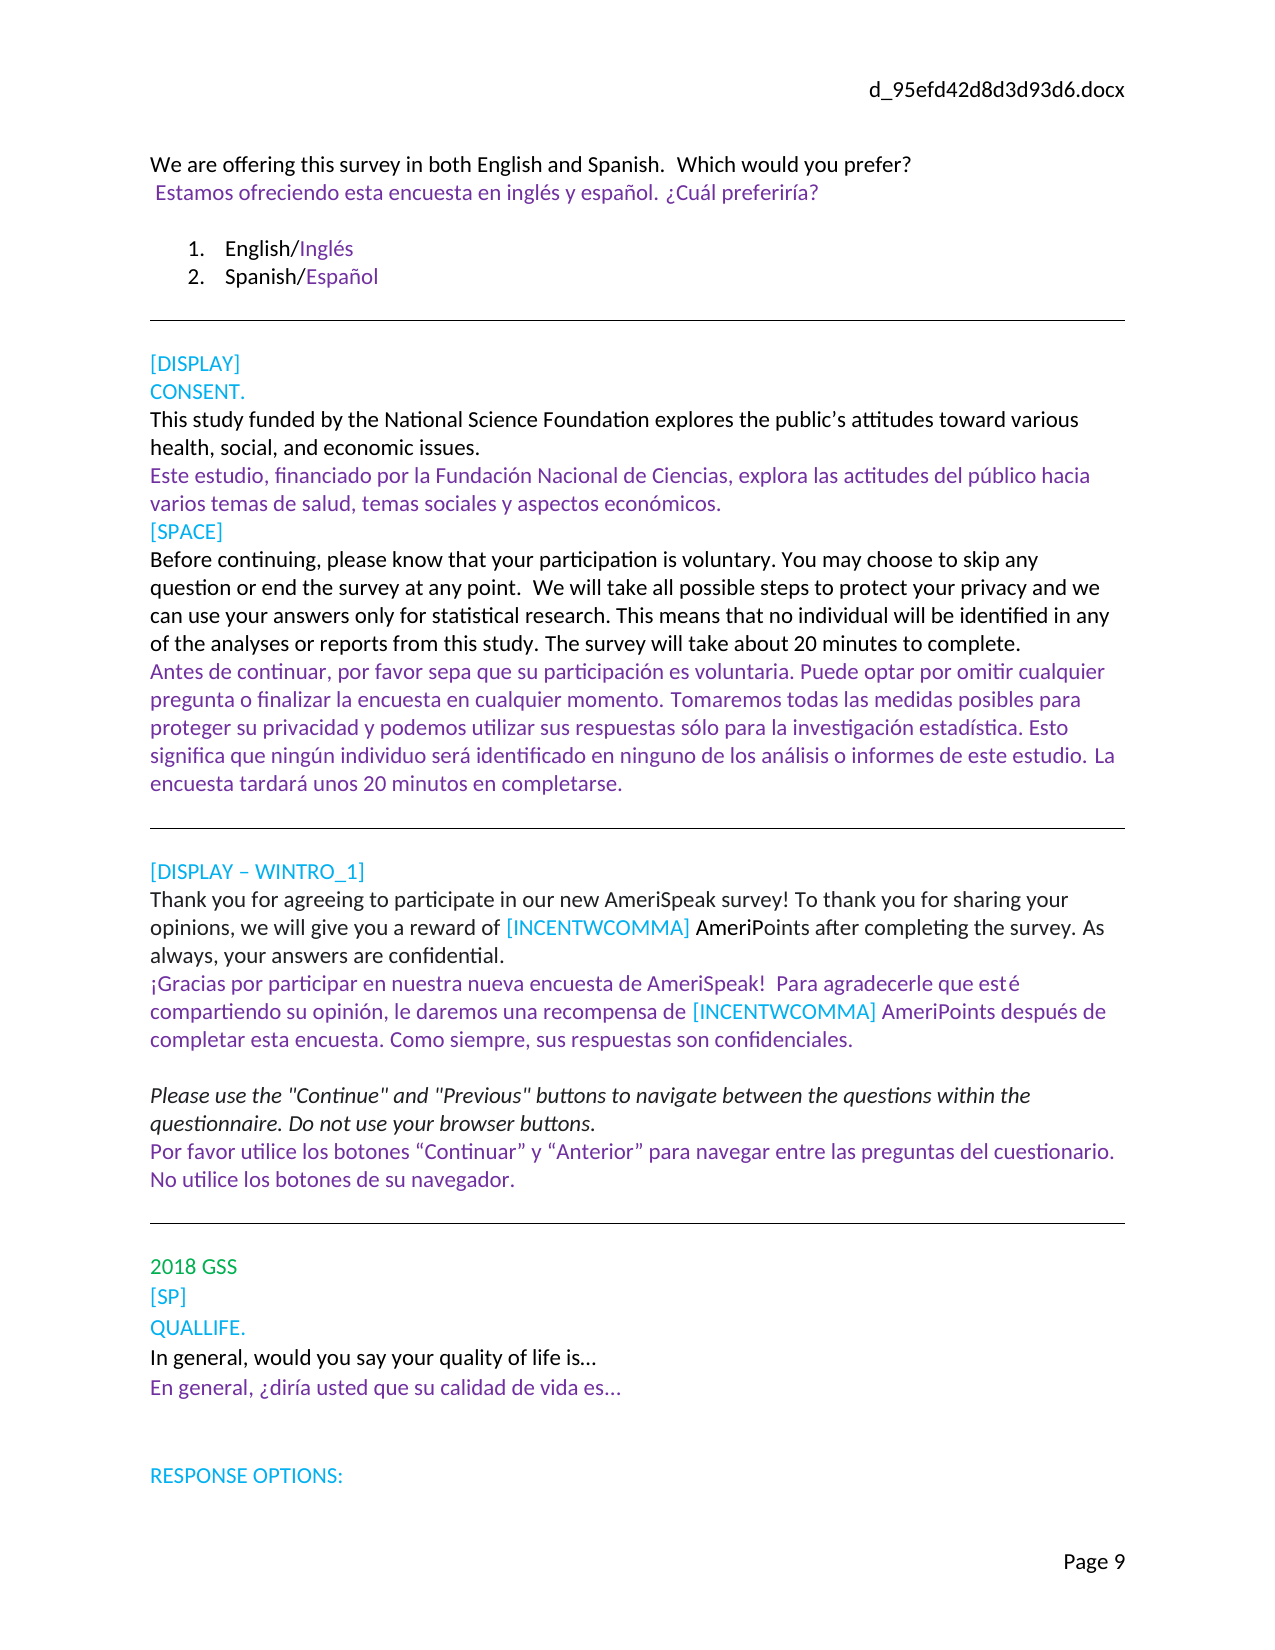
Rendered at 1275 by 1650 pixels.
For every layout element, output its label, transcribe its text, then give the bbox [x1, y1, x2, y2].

text [SP] [150, 1282, 1125, 1310]
text En general, ¿diría usted que su calidad de vida es... [150, 1373, 1125, 1401]
text [DISPLAY – WINTRO_1] [150, 857, 1125, 885]
text 2018 GSS [150, 1252, 1125, 1280]
text Este estudio, financiado por la Fundación Nacional de Ciencias, explora las actitudes del público hacia varios temas de salud, temas sociales y aspectos económicos. [150, 461, 1125, 517]
text Estamos ofreciendo esta encuesta en inglés y español. ¿Cuál preferiría? [150, 178, 1125, 206]
list Spanish/Español [187, 262, 1125, 290]
list English/Inglés [187, 234, 1125, 262]
text RESPONSE OPTIONS: [150, 1461, 1125, 1489]
text Before continuing, please know that your participation is voluntary. You may choose to skip any question or end the survey at any point. We will take all possible steps to protect your privacy and we can use your answers only for statistical research. This means that no individual will be identified in any of the analyses or reports from this study. The survey will take about 20 minutes to complete. [150, 545, 1125, 657]
text [DISPLAY] [150, 349, 1125, 377]
text Please use the "Continue" and "Previous" buttons to navigate between the questions within the questionnaire. Do not use your browser buttons. Por favor utilice los botones “Continuar” y “Anterior” para navegar entre las preguntas del cuestionario. No utilice los botones de su navegador. [150, 1053, 1125, 1193]
text [SPACE] [150, 517, 1125, 545]
text We are offering this survey in both English and Spanish. Which would you prefer? [150, 150, 1125, 178]
text This study funded by the National Science Foundation explores the public’s attitudes toward various health, social, and economic issues. [150, 405, 1125, 461]
text Thank you for agreeing to participate in our new AmeriSpeak survey! To thank you for sharing your opinions, we will give you a reward of [INCENTWCOMMA] AmeriPoints after completing the survey. As always, your answers are confidential. ¡Gracias por participar en nuestra nueva encuesta de AmeriSpeak! Para agradecerle que esté compartiendo su opinión, le daremos una recompensa de [INCENTWCOMMA] AmeriPoints después de completar esta encuesta. Como siempre, sus respuestas son confidenciales. [150, 885, 1125, 1053]
text CONSENT. [150, 377, 1125, 405]
text Antes de continuar, por favor sepa que su participación es voluntaria. Puede optar por omitir cualquier pregunta o finalizar la encuesta en cualquier momento. Tomaremos todas las medidas posibles para proteger su privacidad y podemos utilizar sus respuestas sólo para la investigación estadística. Esto significa que ningún individuo será identificado en ninguno de los análisis o informes de este estudio. La encuesta tardará unos 20 minutos en completarse. [150, 657, 1125, 798]
text QUALLIFE. [150, 1313, 1125, 1341]
text In general, would you say your quality of life is… [150, 1343, 1125, 1371]
